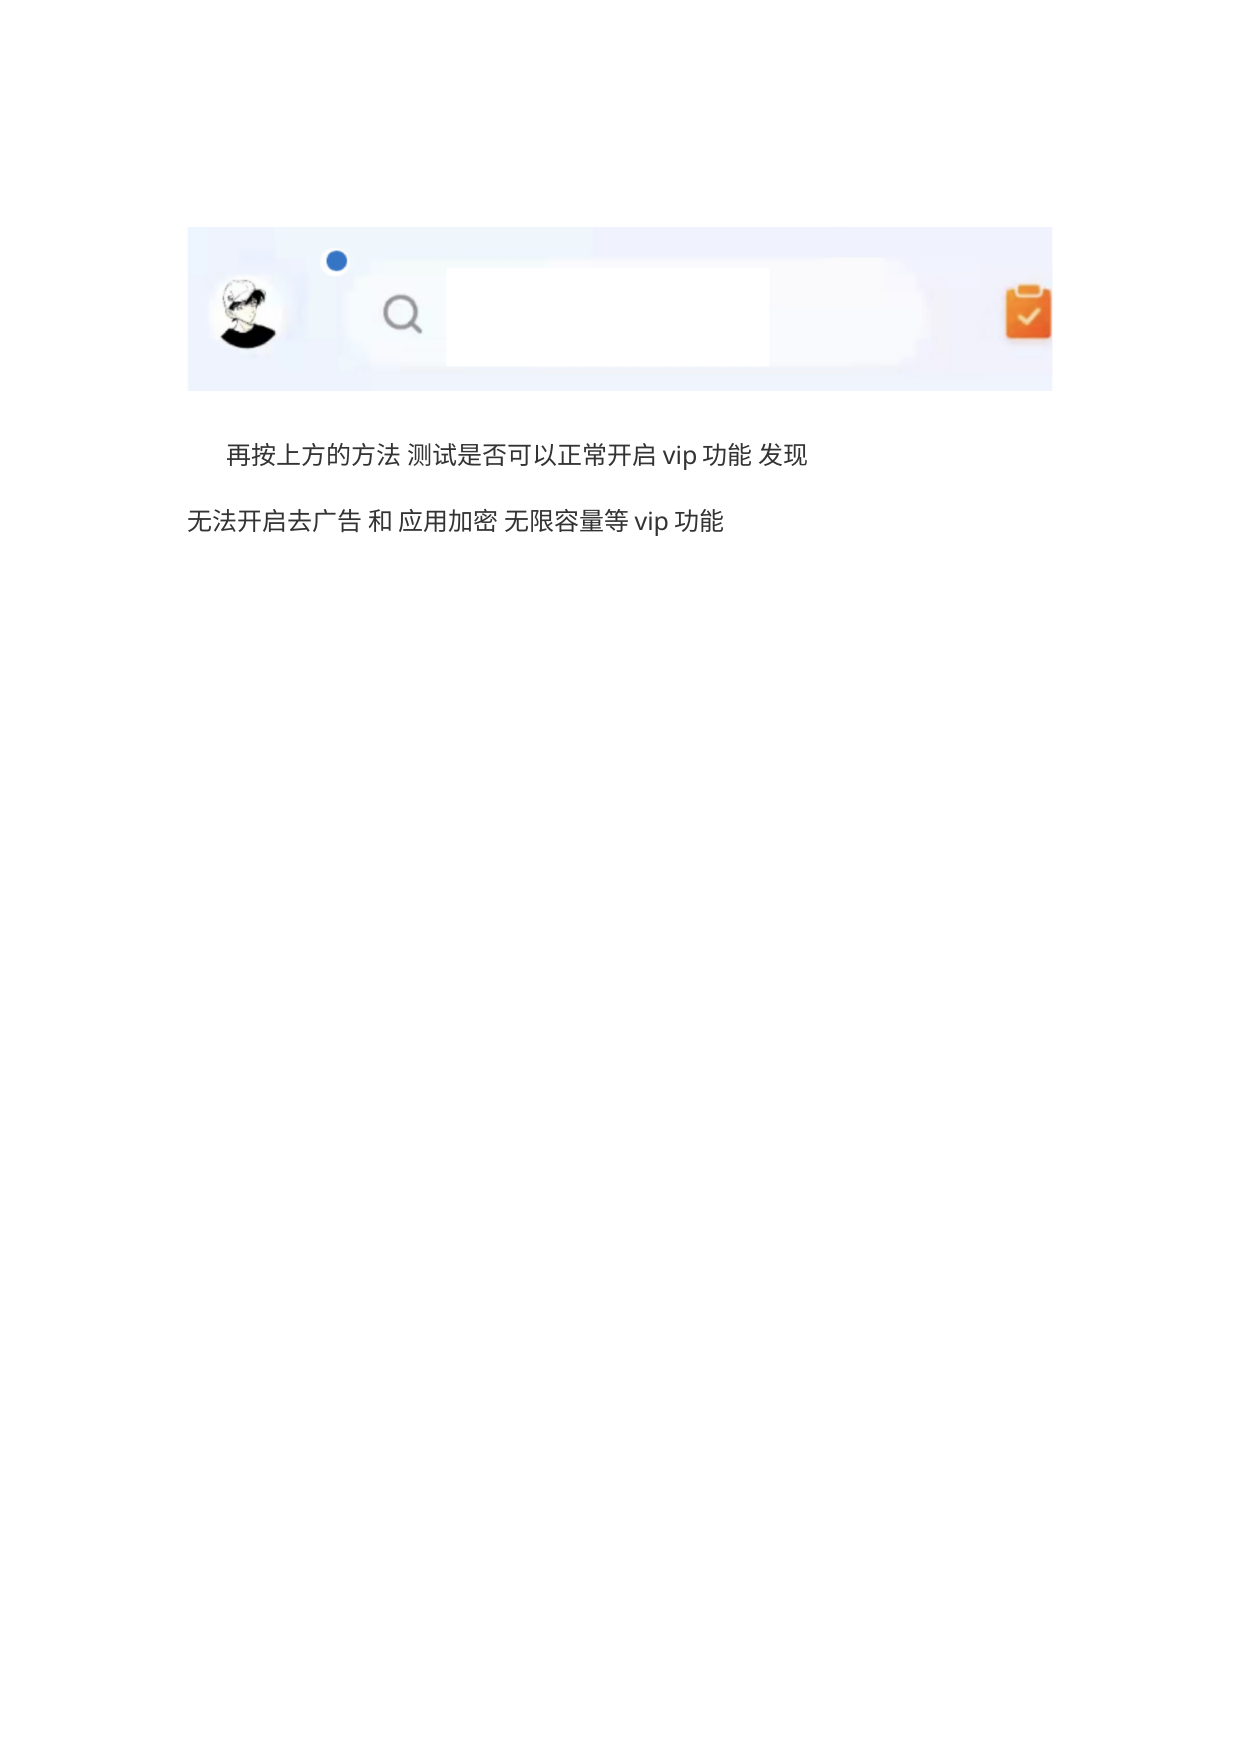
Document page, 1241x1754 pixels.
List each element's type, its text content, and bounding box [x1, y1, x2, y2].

text 无法开启去广告 和 应用加密 无限容量等vip功能 [187, 487, 1053, 552]
text 再按上方的方法 测试是否可以正常开启vip功能 发现 [187, 422, 1053, 487]
picture [187, 227, 1053, 391]
